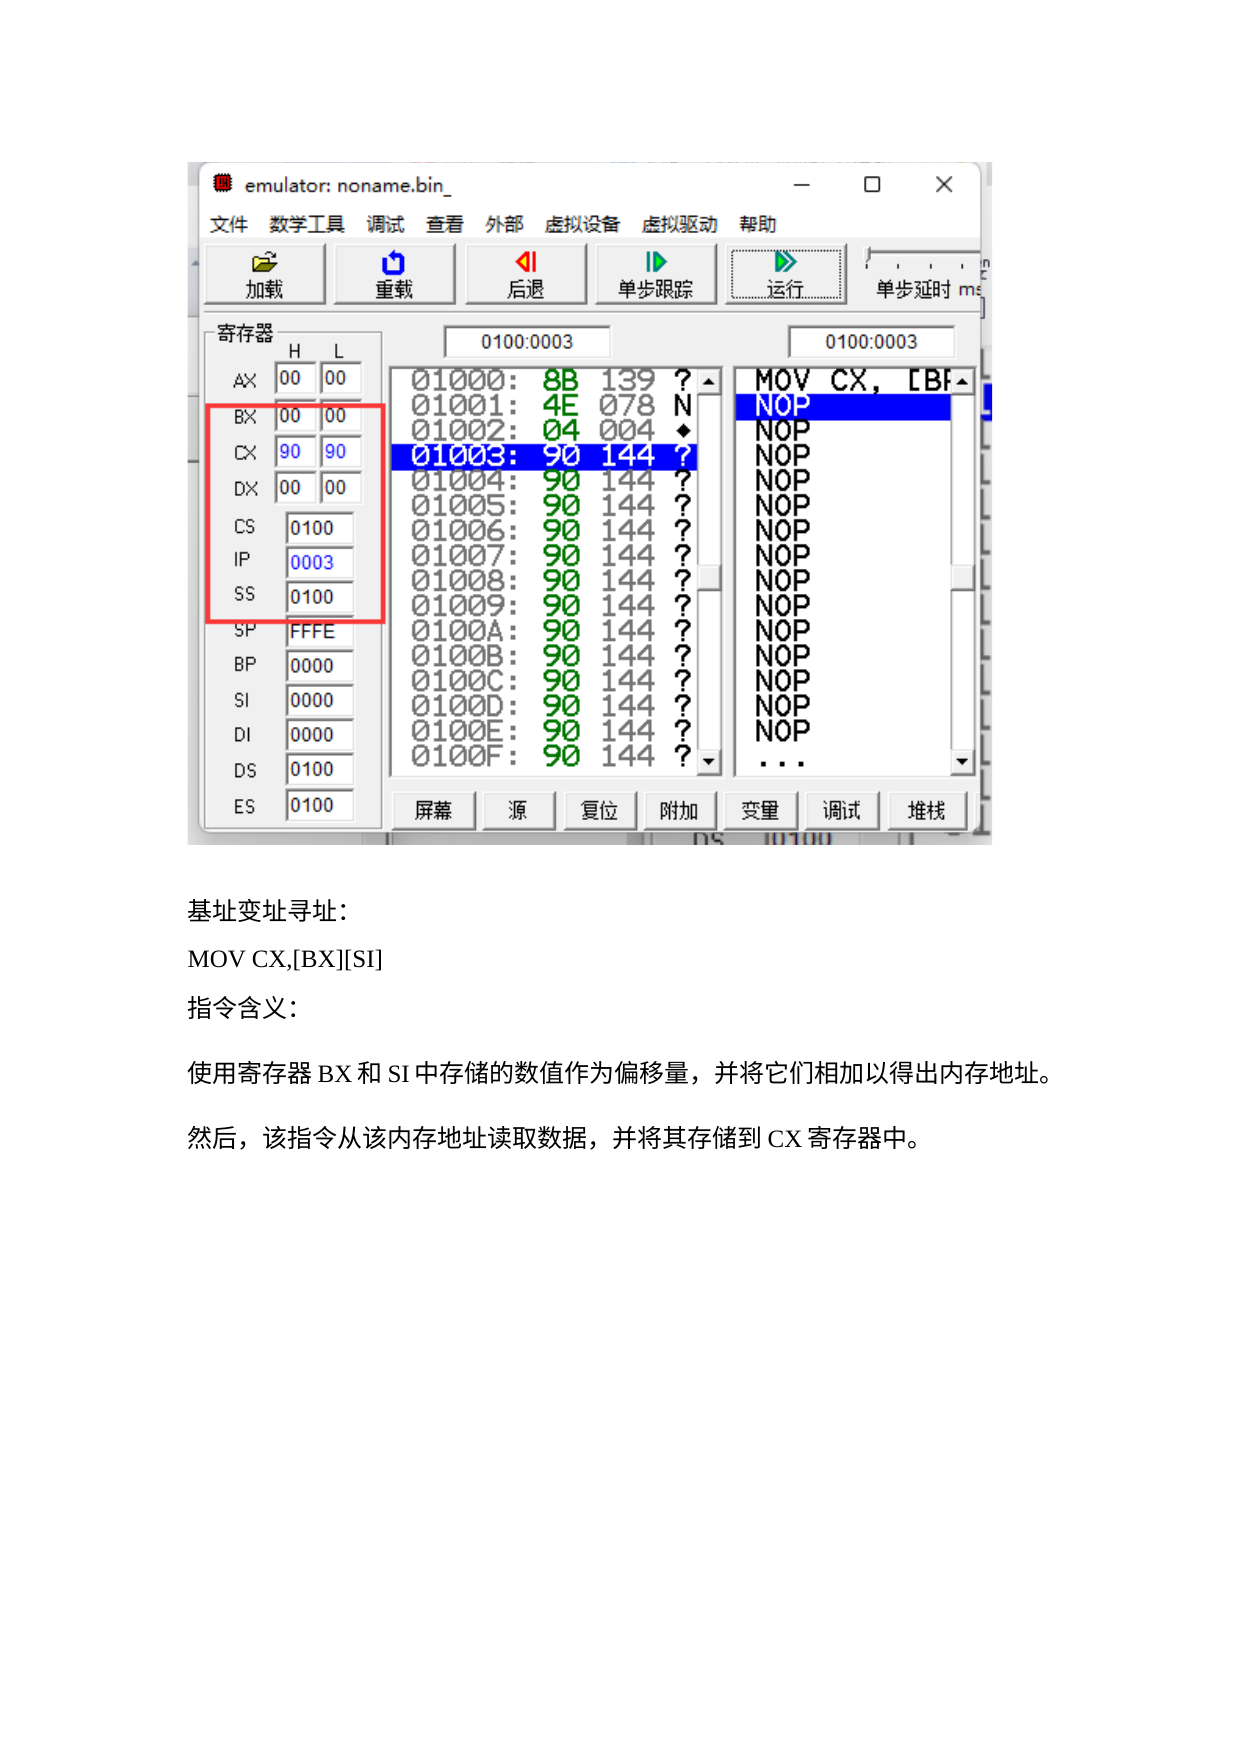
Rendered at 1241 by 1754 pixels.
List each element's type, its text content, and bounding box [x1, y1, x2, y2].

text 基址变址寻址： [187, 877, 1053, 942]
text 使用寄存器BX和SI中存储的数值作为偏移量，并将它们相加以得出内存地址。然后，该指令从该内存地址读取数据，并将其存储到CX寄存器中。 [187, 1039, 1053, 1169]
text MOV CX,[BX][SI] [187, 942, 1053, 974]
picture [187, 162, 993, 845]
text 指令含义： [187, 974, 1053, 1039]
